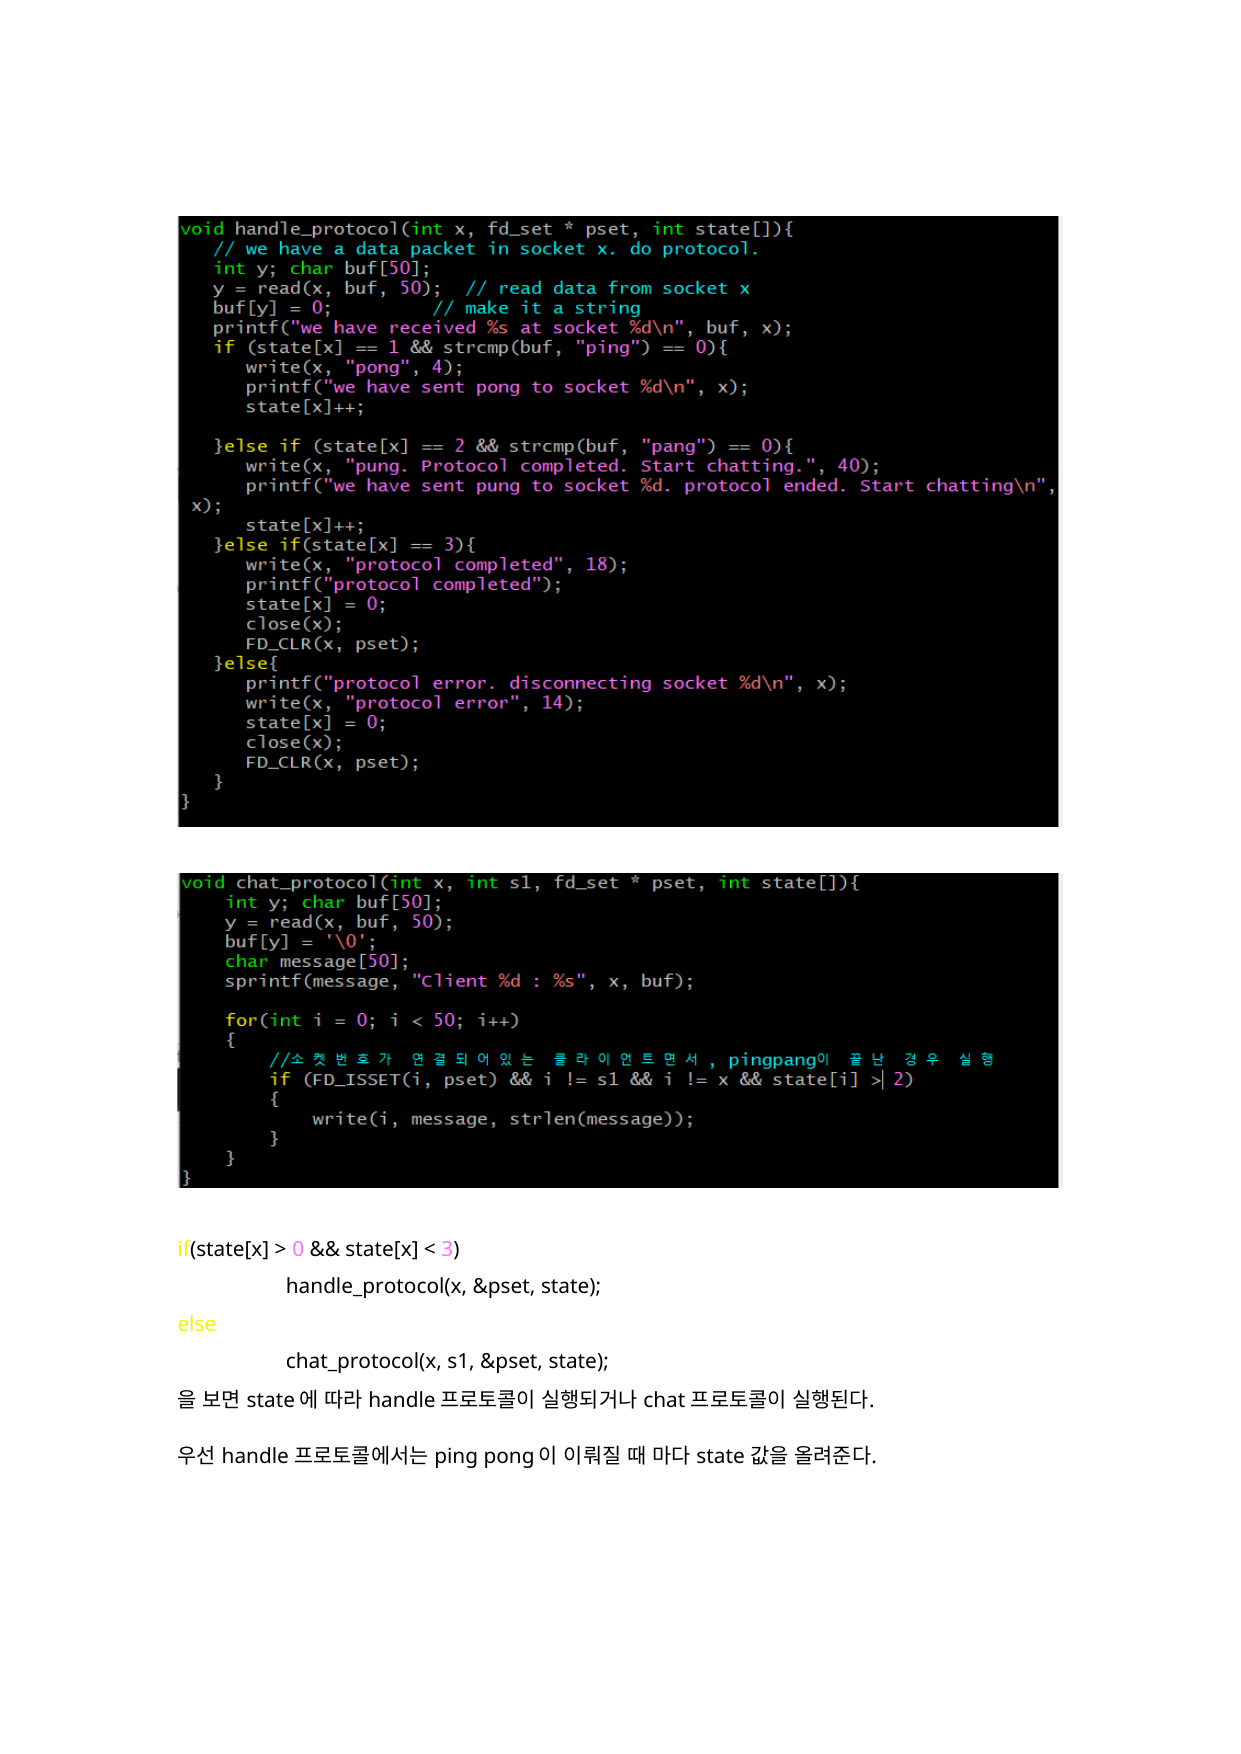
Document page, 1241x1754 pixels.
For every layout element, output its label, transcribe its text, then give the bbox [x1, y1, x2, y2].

picture [177, 873, 1063, 1188]
picture [177, 216, 1063, 827]
text if(state[x] > 0 && state[x] < 3) [177, 1229, 1063, 1267]
text handle_protocol(x, &pset, state); [177, 1267, 1063, 1304]
text 우선 handle 프로토콜에서는 ping pong이 이뤄질 때 마다 state 값을 올려준다. [177, 1436, 1063, 1473]
text 을 보면 state에 따라 handle프로토콜이 실행되거나 chat 프로토콜이 실행된다. [177, 1379, 1063, 1417]
text else [177, 1304, 1063, 1342]
text chat_protocol(x, s1, &pset, state); [177, 1342, 1063, 1379]
